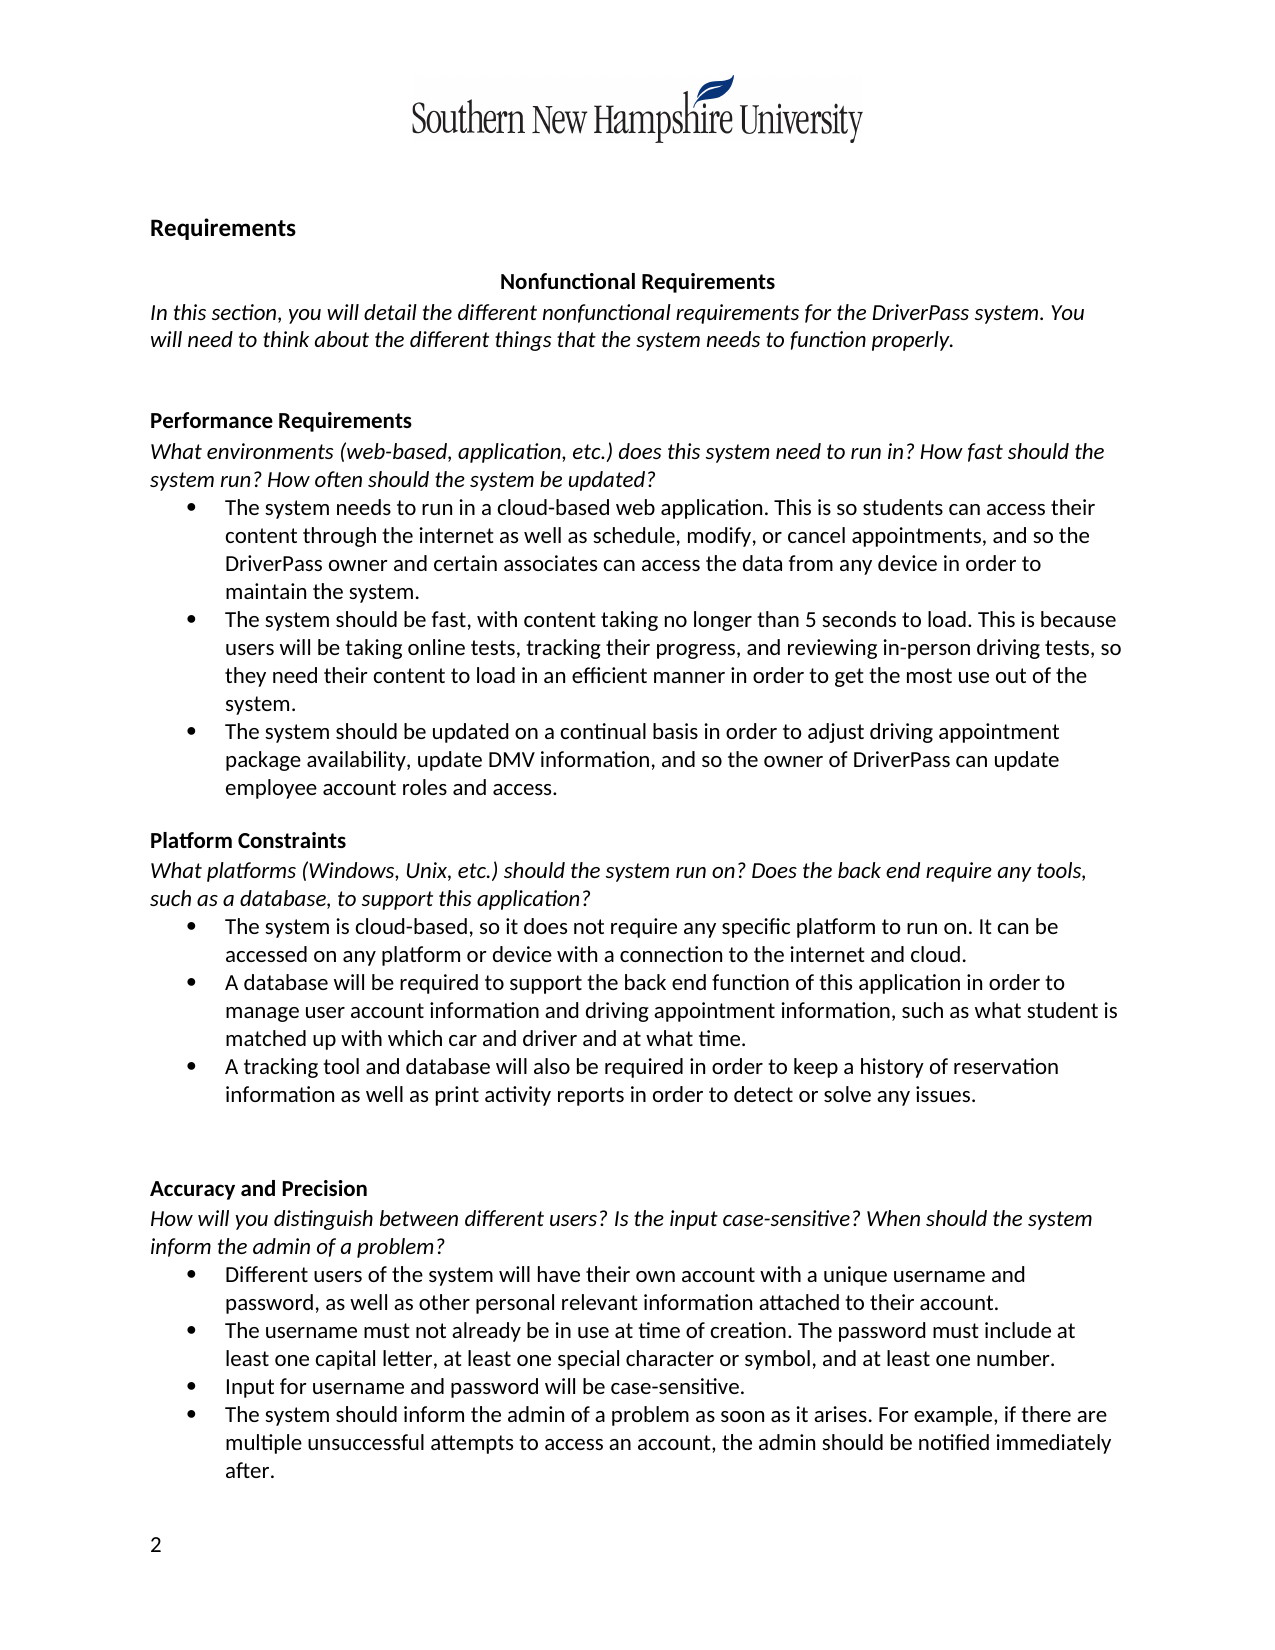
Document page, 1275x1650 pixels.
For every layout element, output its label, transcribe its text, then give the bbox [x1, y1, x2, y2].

list A database will be required to support the back end function of this application in order to manage user account information and driving appointment information, such as what student is matched up with which car and driver and at what time. [187, 968, 1125, 1052]
text In this section, you will detail the different nonfunctional requirements for the DriverPass system. You will need to think about the different things that the system needs to function properly. [150, 298, 1125, 354]
subtitle Performance Requirements [150, 407, 1125, 435]
subtitle Nonfunctional Requirements [150, 267, 1125, 295]
list Different users of the system will have their own account with a unique username and password, as well as other personal relevant information attached to their account. [187, 1260, 1125, 1316]
list The system needs to run in a cloud-based web application. This is so students can access their content through the internet as well as schedule, modify, or cancel appointments, and so the DriverPass owner and certain associates can access the data from any device in order to maintain the system. [187, 493, 1125, 605]
list The username must not already be in use at time of creation. The password must include at least one capital letter, at least one special character or symbol, and at least one number. [187, 1316, 1125, 1372]
list The system is cloud-based, so it does not require any specific platform to run on. It can be accessed on any platform or device with a connection to the internet and cloud. [187, 912, 1125, 968]
list A tracking tool and database will also be required in order to keep a history of reservation information as well as print activity reports in order to detect or solve any issues. [187, 1052, 1125, 1108]
list Input for username and password will be case-sensitive. [187, 1372, 1125, 1400]
list The system should inform the admin of a problem as soon as it arises. For example, if there are multiple unsuccessful attempts to access an account, the admin should be notified immediately after. [187, 1400, 1125, 1484]
list The system should be fast, with content taking no longer than 5 seconds to load. This is because users will be taking online tests, tracking their progress, and reviewing in-person driving tests, so they need their content to load in an efficient manner in order to get the most use out of the system. [187, 605, 1125, 717]
subtitle Platform Constraints [150, 826, 1125, 854]
picture [412, 75, 863, 143]
text What platforms (Windows, Unix, etc.) should the system run on? Does the back end require any tools, such as a database, to support this application? [150, 856, 1125, 912]
subtitle Requirements [150, 212, 1125, 242]
subtitle Accuracy and Precision [150, 1174, 1125, 1202]
text What environments (web-based, application, etc.) does this system need to run in? How fast should the system run? How often should the system be updated? [150, 437, 1125, 493]
list The system should be updated on a continual basis in order to adjust driving appointment package availability, update DMV information, and so the owner of DriverPass can update employee account roles and access. [187, 717, 1125, 801]
text How will you distinguish between different users? Is the input case-sensitive? When should the system inform the admin of a problem? [150, 1204, 1125, 1260]
